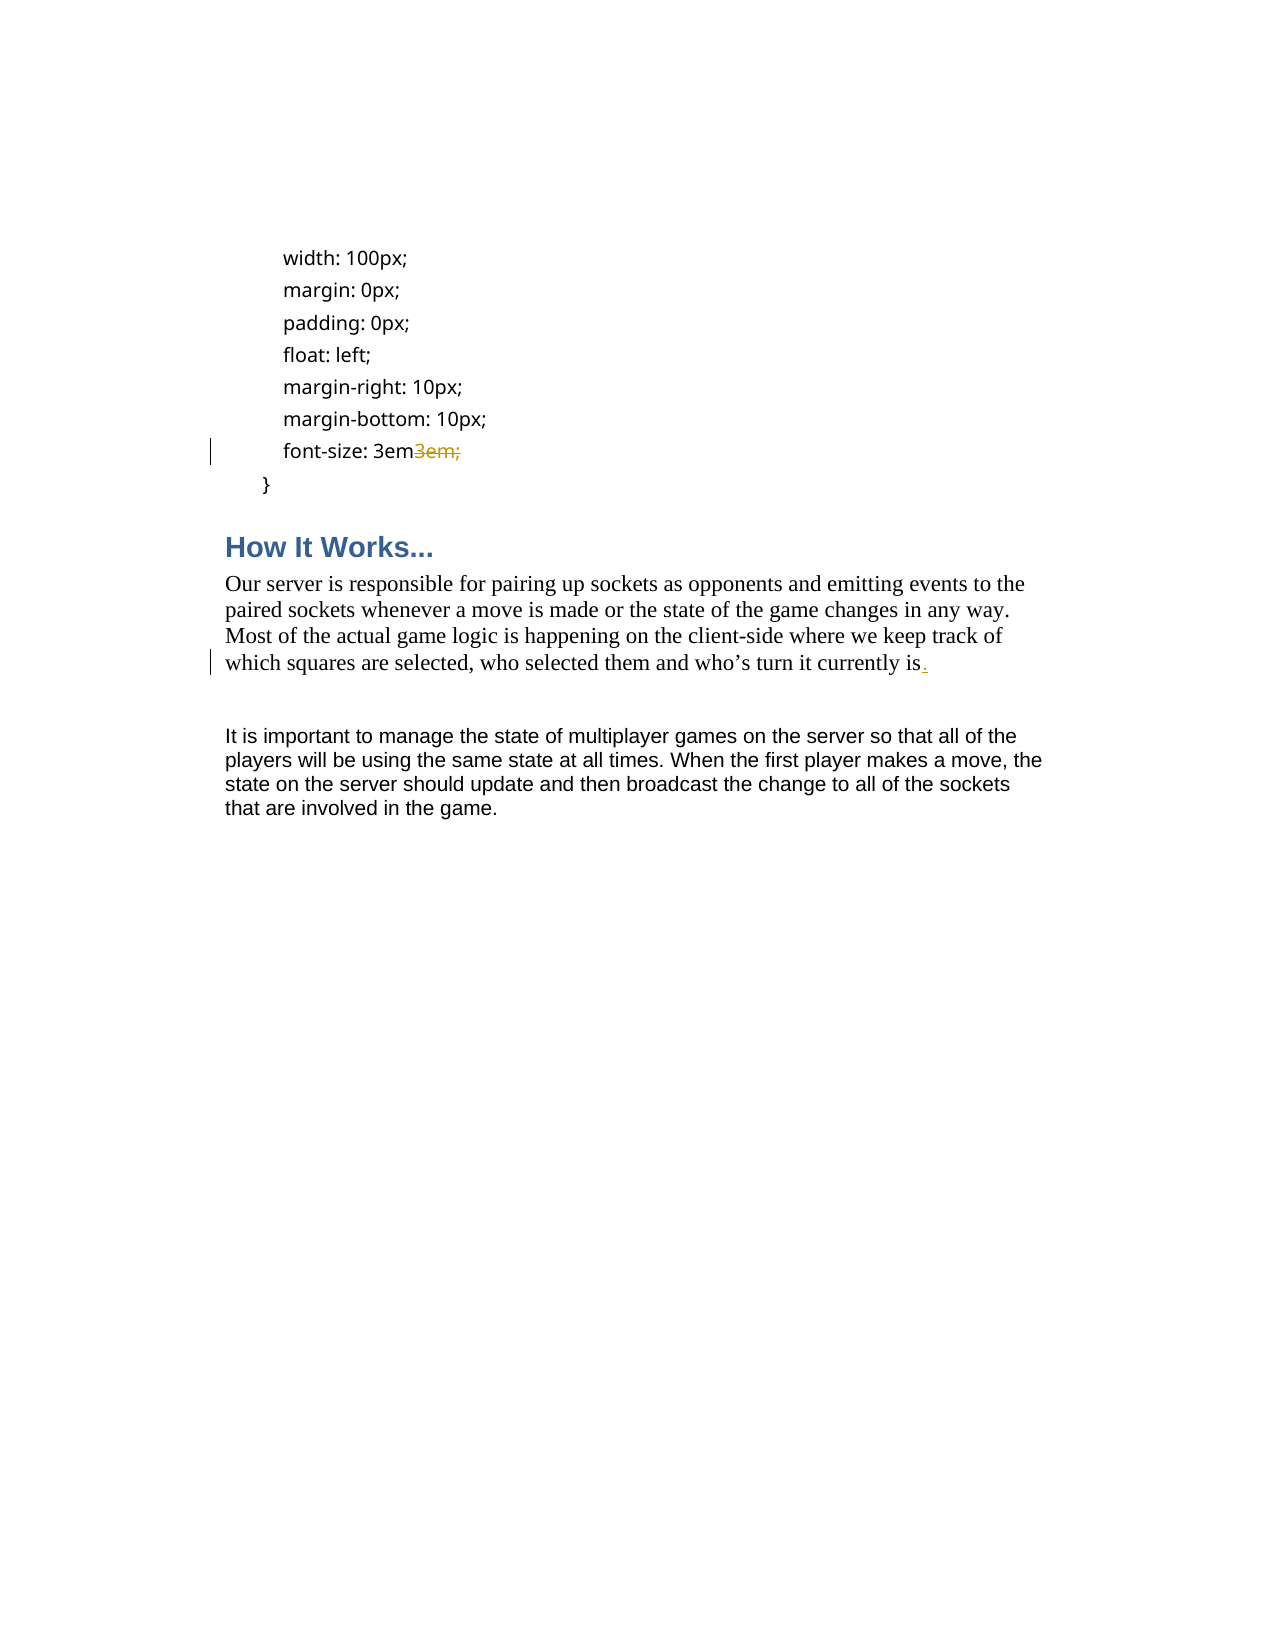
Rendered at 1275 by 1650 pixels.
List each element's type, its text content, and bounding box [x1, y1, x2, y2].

text It is important to manage the state of multiplayer games on the server so that all of the players will be using the same state at all times. When the first player makes a move, the state on the server should update and then broadcast the change to all of the sockets that are involved in the game. [225, 724, 1050, 820]
text font-size: 3em [262, 438, 1050, 464]
text float: left; [262, 341, 1050, 368]
subtitle How It Works... [225, 530, 1050, 564]
text width: 100px; [262, 244, 1050, 271]
text padding: 0px; [262, 309, 1050, 336]
text Our server is responsible for pairing up sockets as opponents and emitting events to the paired sockets whenever a move is made or the state of the game changes in any way. Most of the actual game logic is happening on the client-side where we keep track of which squares are selected, who selected them and who’s turn it currently is [225, 570, 1050, 675]
text margin: 0px; [262, 277, 1050, 304]
text margin-bottom: 10px; [262, 405, 1050, 432]
text } [262, 470, 1050, 497]
text margin-right: 10px; [262, 373, 1050, 400]
